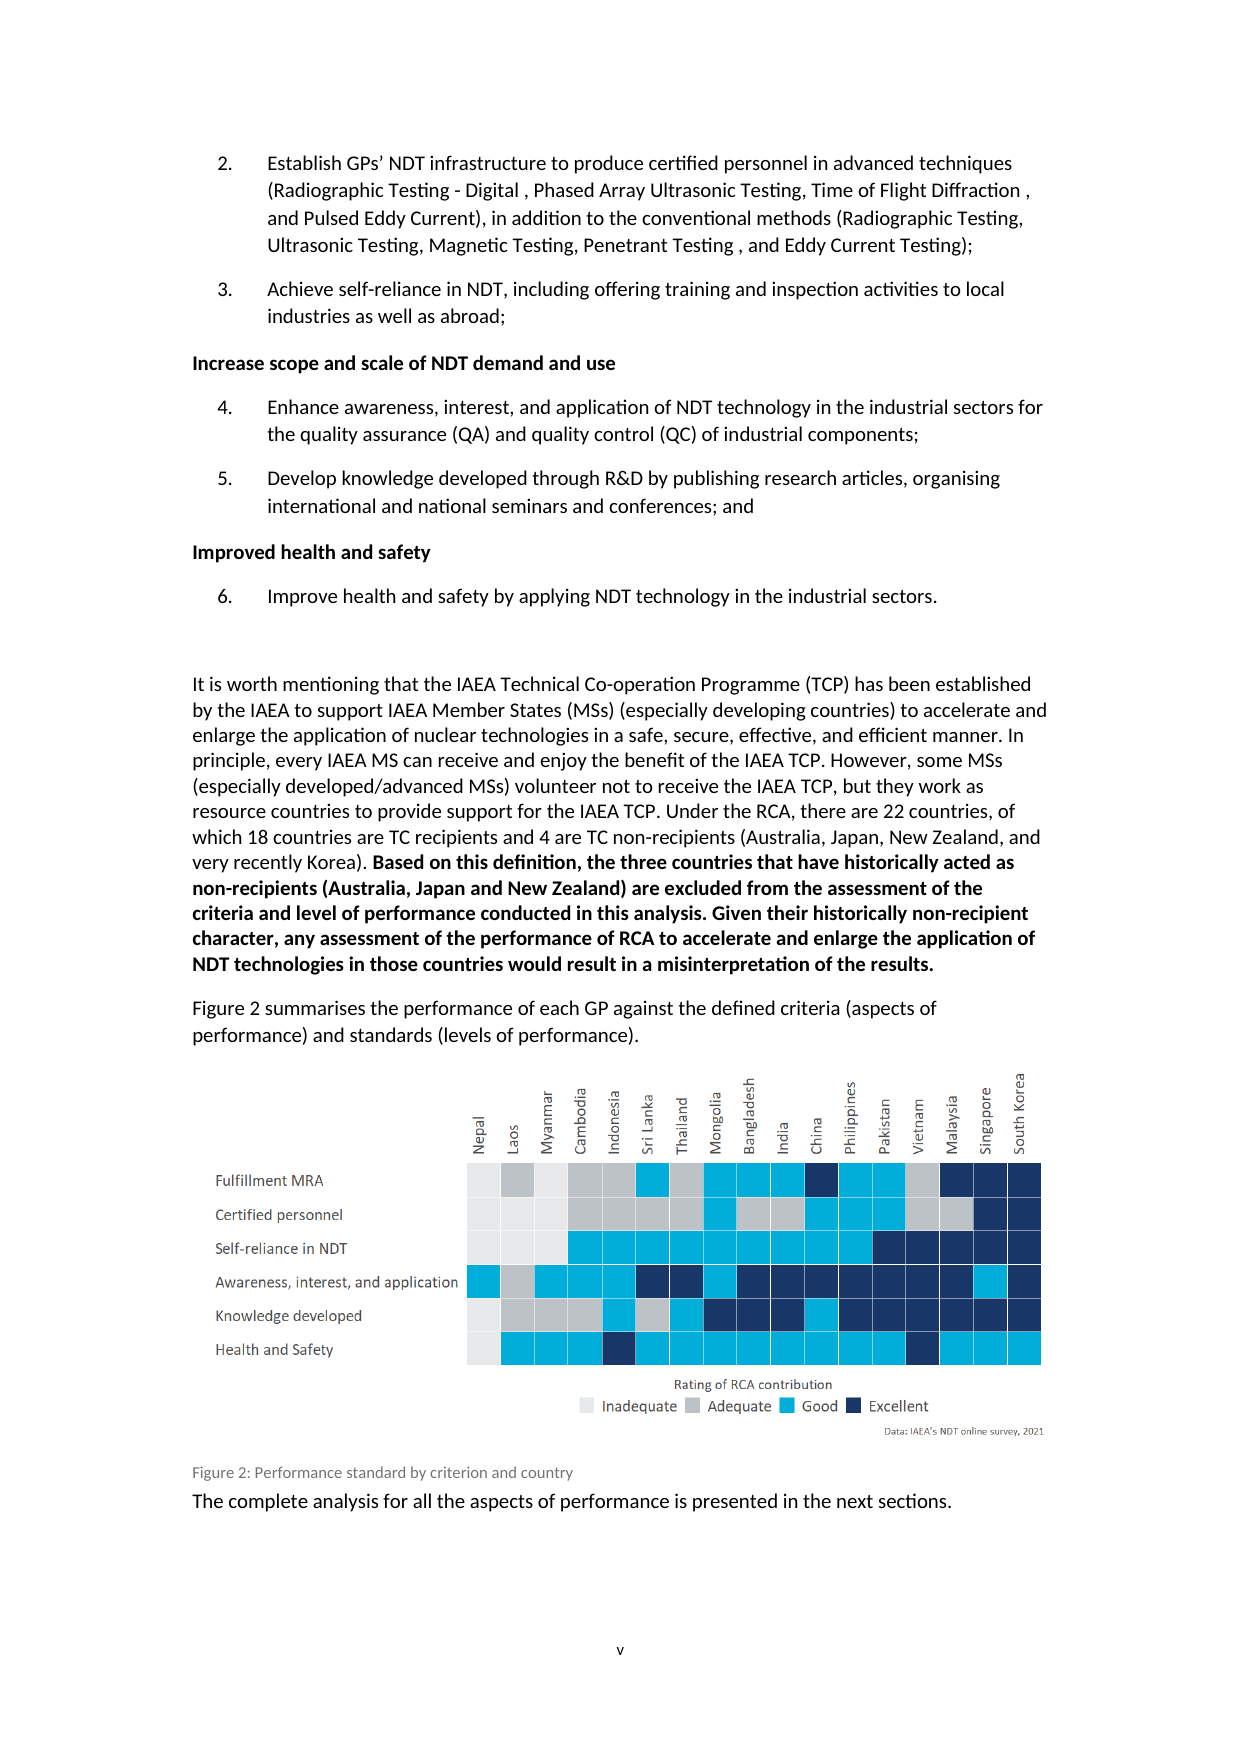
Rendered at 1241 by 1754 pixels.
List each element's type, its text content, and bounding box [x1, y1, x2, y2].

list Develop knowledge developed through R&D by publishing research articles, organising international and national seminars and conferences; and [217, 465, 1048, 518]
list Improve health and safety by applying NDT technology in the industrial sectors. [217, 583, 1048, 608]
text Figure 2: Performance standard by criterion and country [192, 1462, 1048, 1482]
list Achieve self-reliance in NDT, including offering training and inspection activities to local industries as well as abroad; [217, 276, 1048, 329]
list Establish GPs’ NDT infrastructure to produce certified personnel in advanced techniques (Radiographic Testing - Digital , Phased Array Ultrasonic Testing, Time of Flight Diffraction , and Pulsed Eddy Current), in addition to the conventional methods (Radiographic Testing, Ultrasonic Testing, Magnetic Testing, Penetrant Testing , and Eddy Current Testing); [217, 150, 1048, 258]
text Improved health and safety [192, 539, 1048, 564]
text Increase scope and scale of NDT demand and use [192, 350, 1048, 375]
text It is worth mentioning that the IAEA Technical Co-operation Programme (TCP) has been established by the IAEA to support IAEA Member States (MSs) (especially developing countries) to accelerate and enlarge the application of nuclear technologies in a safe, secure, effective, and efficient manner. In principle, every IAEA MS can receive and enjoy the benefit of the IAEA TCP. However, some MSs (especially developed/advanced MSs) volunteer not to receive the IAEA TCP, but they work as resource countries to provide support for the IAEA TCP. Under the RCA, there are 22 countries, of which 18 countries are TC recipients and 4 are TC non-recipients (Australia, Japan, New Zealand, and very recently Korea). Based on this definition, the three countries that have historically acted as non-recipients (Australia, Japan and New Zealand) are excluded from the assessment of the criteria and level of performance conducted in this analysis. Given their historically non-recipient character, any assessment of the performance of RCA to accelerate and enlarge the application of NDT technologies in those countries would result in a misinterpretation of the results. [192, 671, 1048, 976]
picture [192, 1066, 1048, 1442]
text Figure 2 summarises the performance of each GP against the defined criteria (aspects of performance) and standards (levels of performance). [192, 995, 1048, 1048]
text The complete analysis for all the aspects of performance is presented in the next sections. [192, 1488, 1048, 1514]
list Enhance awareness, interest, and application of NDT technology in the industrial sectors for the quality assurance (QA) and quality control (QC) of industrial components; [217, 394, 1048, 447]
